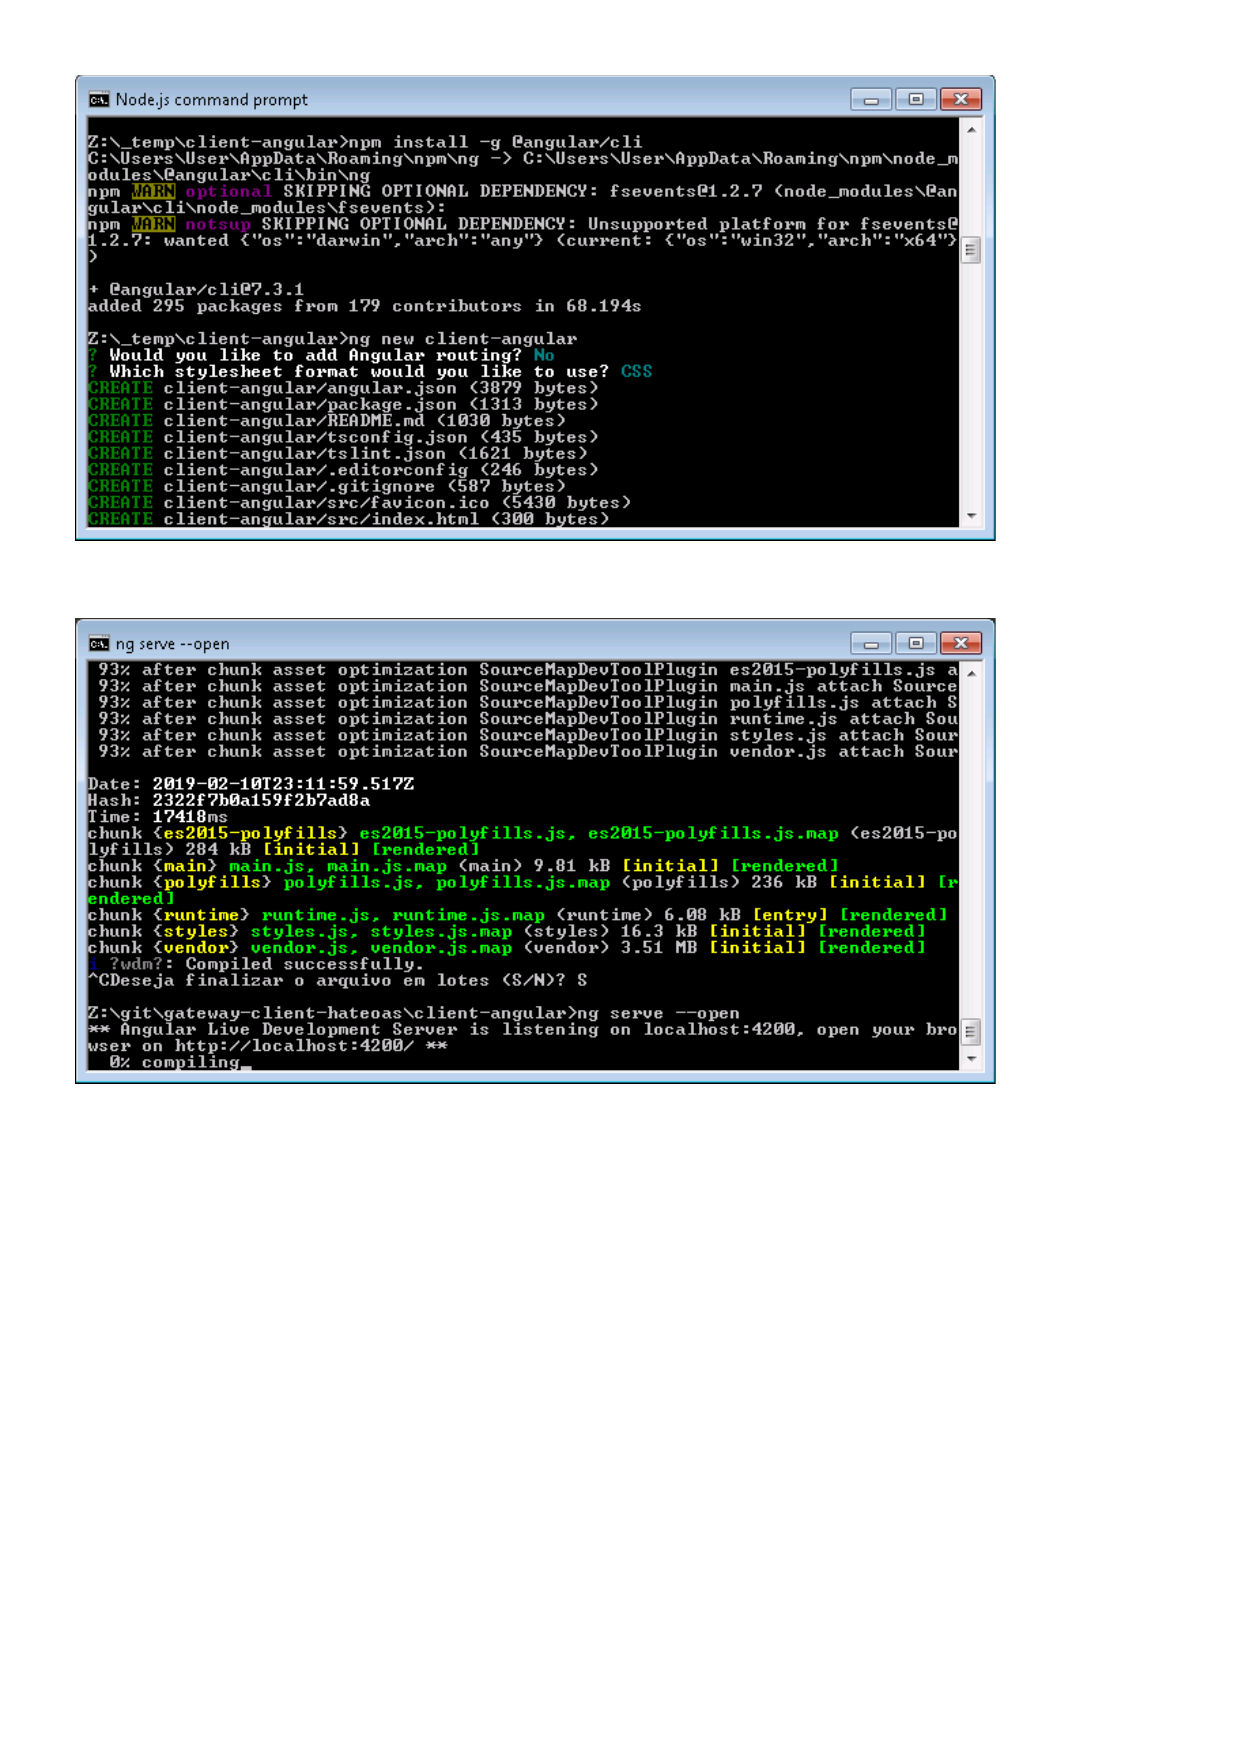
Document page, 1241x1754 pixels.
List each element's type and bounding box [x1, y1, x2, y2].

picture [75, 618, 996, 1084]
picture [75, 75, 996, 541]
